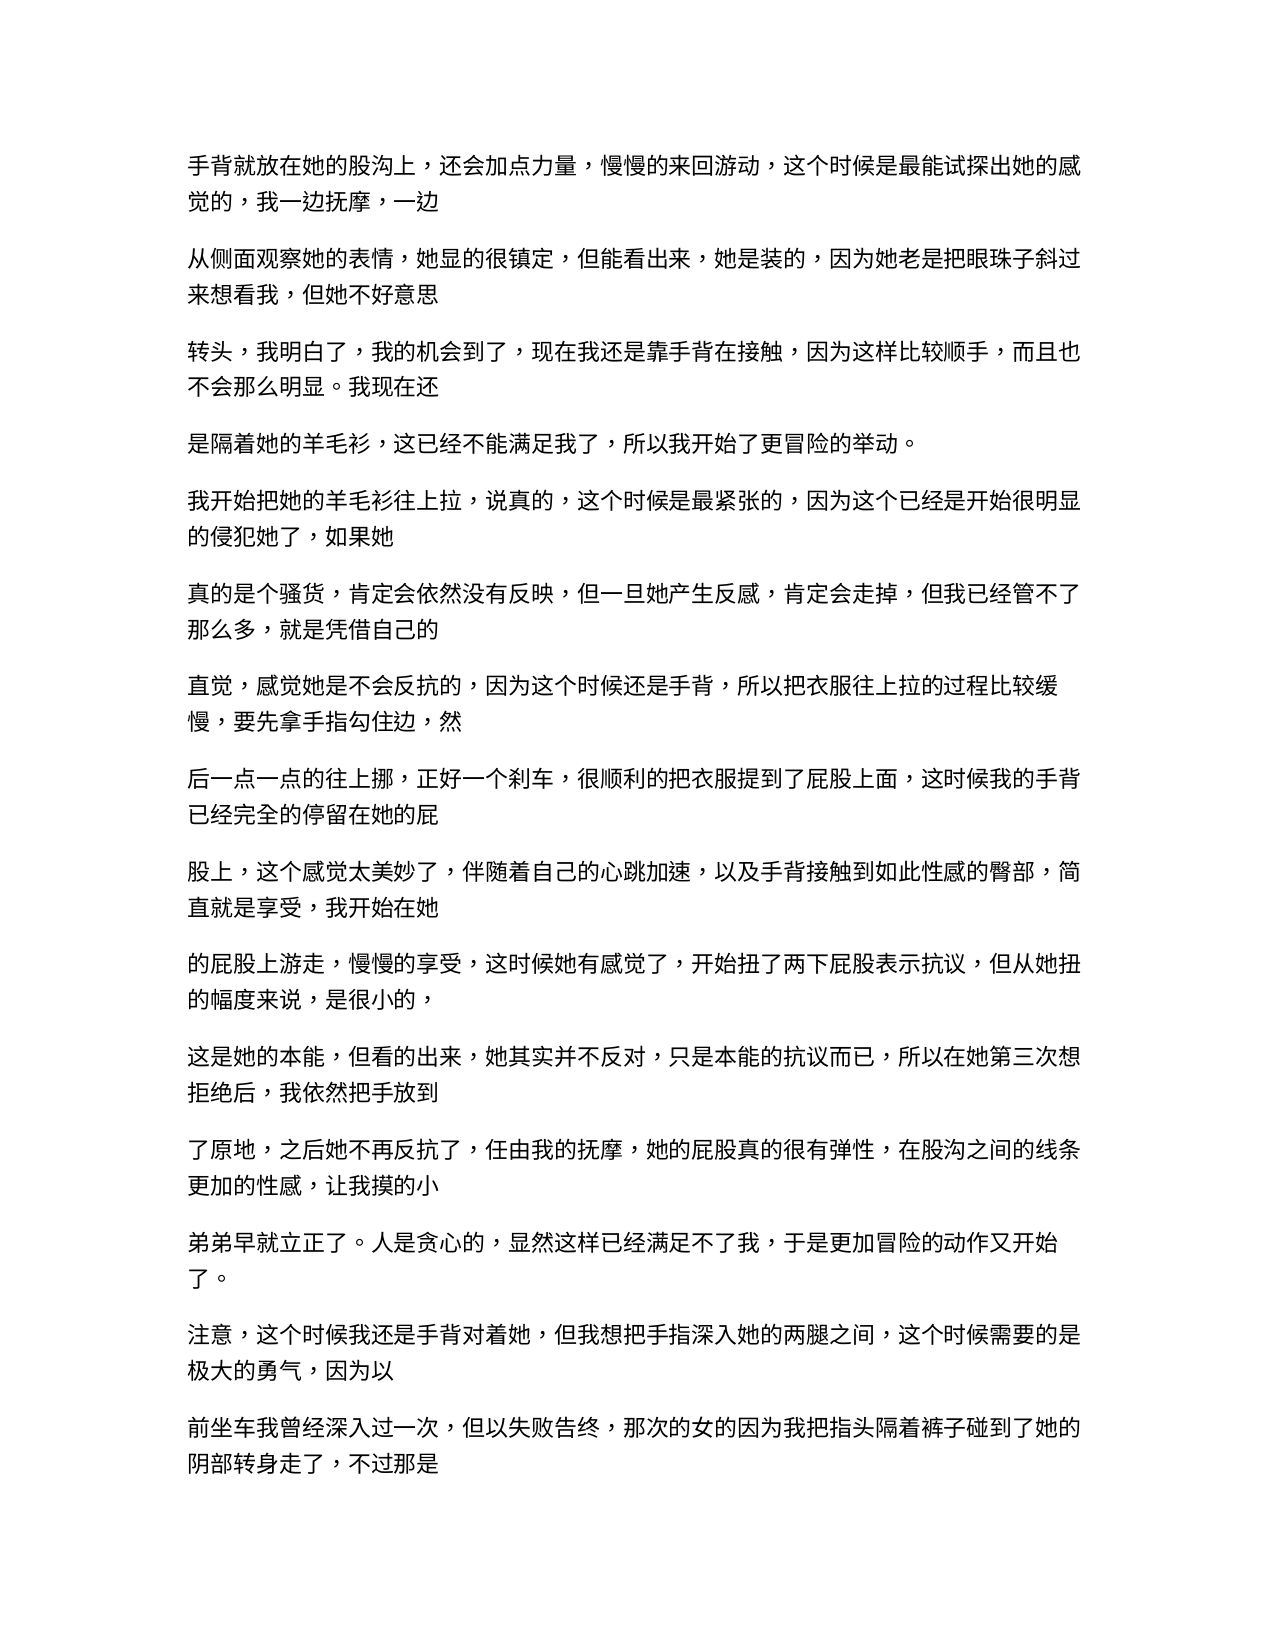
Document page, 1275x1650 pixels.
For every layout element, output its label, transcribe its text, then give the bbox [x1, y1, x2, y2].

text 是隔着她的羊毛衫，这已经不能满足我了，所以我开始了更冒险的举动。 [187, 428, 1087, 459]
text 股上，这个感觉太美妙了，伴随着自己的心跳加速，以及手背接触到如此性感的臀部，简直就是享受，我开始在她 [187, 856, 1087, 923]
text 真的是个骚货，肯定会依然没有反映，但一旦她产生反感，肯定会走掉，但我已经管不了那么多，就是凭借自己的 [187, 578, 1087, 645]
text 了原地，之后她不再反抗了，任由我的抚摩，她的屁股真的很有弹性，在股沟之间的线条更加的性感，让我摸的小 [187, 1134, 1087, 1201]
text 注意，这个时候我还是手背对着她，但我想把手指深入她的两腿之间，这个时候需要的是极大的勇气，因为以 [187, 1319, 1087, 1386]
text 我开始把她的羊毛衫往上拉，说真的，这个时候是最紧张的，因为这个已经是开始很明显的侵犯她了，如果她 [187, 485, 1087, 552]
text 直觉，感觉她是不会反抗的，因为这个时候还是手背，所以把衣服往上拉的过程比较缓慢，要先拿手指勾住边，然 [187, 670, 1087, 737]
text 手背就放在她的股沟上，还会加点力量，慢慢的来回游动，这个时候是最能试探出她的感觉的，我一边抚摩，一边 [187, 150, 1087, 217]
text 这是她的本能，但看的出来，她其实并不反对，只是本能的抗议而已，所以在她第三次想拒绝后，我依然把手放到 [187, 1041, 1087, 1108]
text 的屁股上游走，慢慢的享受，这时候她有感觉了，开始扭了两下屁股表示抗议，但从她扭的幅度来说，是很小的， [187, 948, 1087, 1016]
text 转头，我明白了，我的机会到了，现在我还是靠手背在接触，因为这样比较顺手，而且也不会那么明显。我现在还 [187, 335, 1087, 403]
text 从侧面观察她的表情，她显的很镇定，但能看出来，她是装的，因为她老是把眼珠子斜过来想看我，但她不好意思 [187, 243, 1087, 310]
text 前坐车我曾经深入过一次，但以失败告终，那次的女的因为我把指头隔着裤子碰到了她的阴部转身走了，不过那是 [187, 1412, 1087, 1479]
text 弟弟早就立正了。人是贪心的，显然这样已经满足不了我，于是更加冒险的动作又开始了。 [187, 1227, 1087, 1294]
text 后一点一点的往上挪，正好一个刹车，很顺利的把衣服提到了屁股上面，这时候我的手背已经完全的停留在她的屁 [187, 763, 1087, 830]
